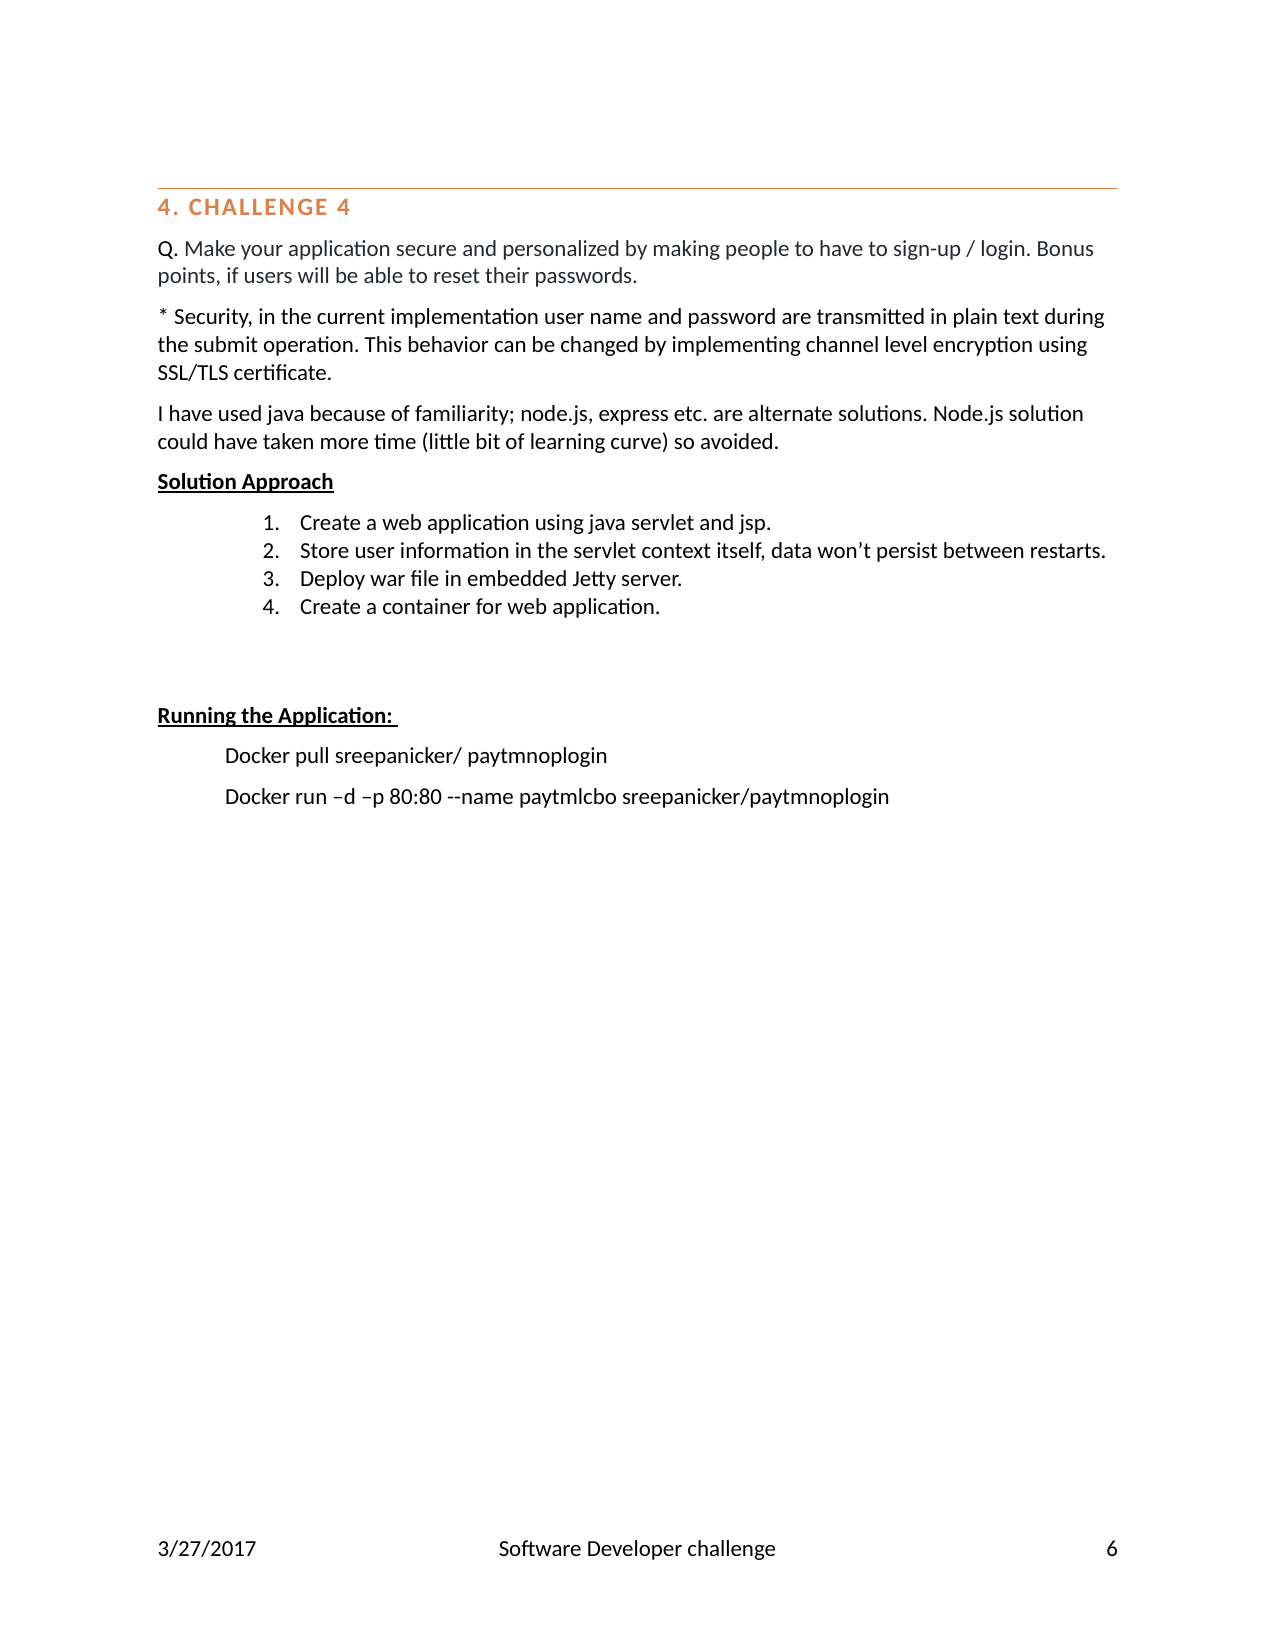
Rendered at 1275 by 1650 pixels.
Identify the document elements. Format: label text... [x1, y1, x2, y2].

text Docker run –d –p 80:80 --name paytmlcbo sreepanicker/paytmnoplogin [157, 782, 1117, 810]
text * Security, in the current implementation user name and password are transmitted in plain text during the submit operation. This behavior can be changed by implementing channel level encryption using SSL/TLS certificate. [157, 302, 1117, 386]
subtitle 4. challenge 4 [157, 189, 1117, 221]
list Create a container for web application. [262, 592, 1117, 620]
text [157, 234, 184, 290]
text Q. Make your application secure and personalized by making people to have to sign-up / login. Bonus points, if users will be able to reset their passwords. [639, 234, 1117, 290]
list Create a web application using java servlet and jsp. [262, 508, 1117, 536]
list Deploy war file in embedded Jetty server. [262, 564, 1117, 592]
text Docker pull sreepanicker/ paytmnoplogin [157, 741, 1117, 769]
text I have used java because of familiarity; node.js, express etc. are alternate solutions. Node.js solution could have taken more time (little bit of learning curve) so avoided. [157, 399, 1117, 455]
text Solution Approach [157, 467, 1117, 495]
text Running the Application: [157, 701, 1117, 729]
list Store user information in the servlet context itself, data won’t persist between restarts. [262, 536, 1117, 564]
